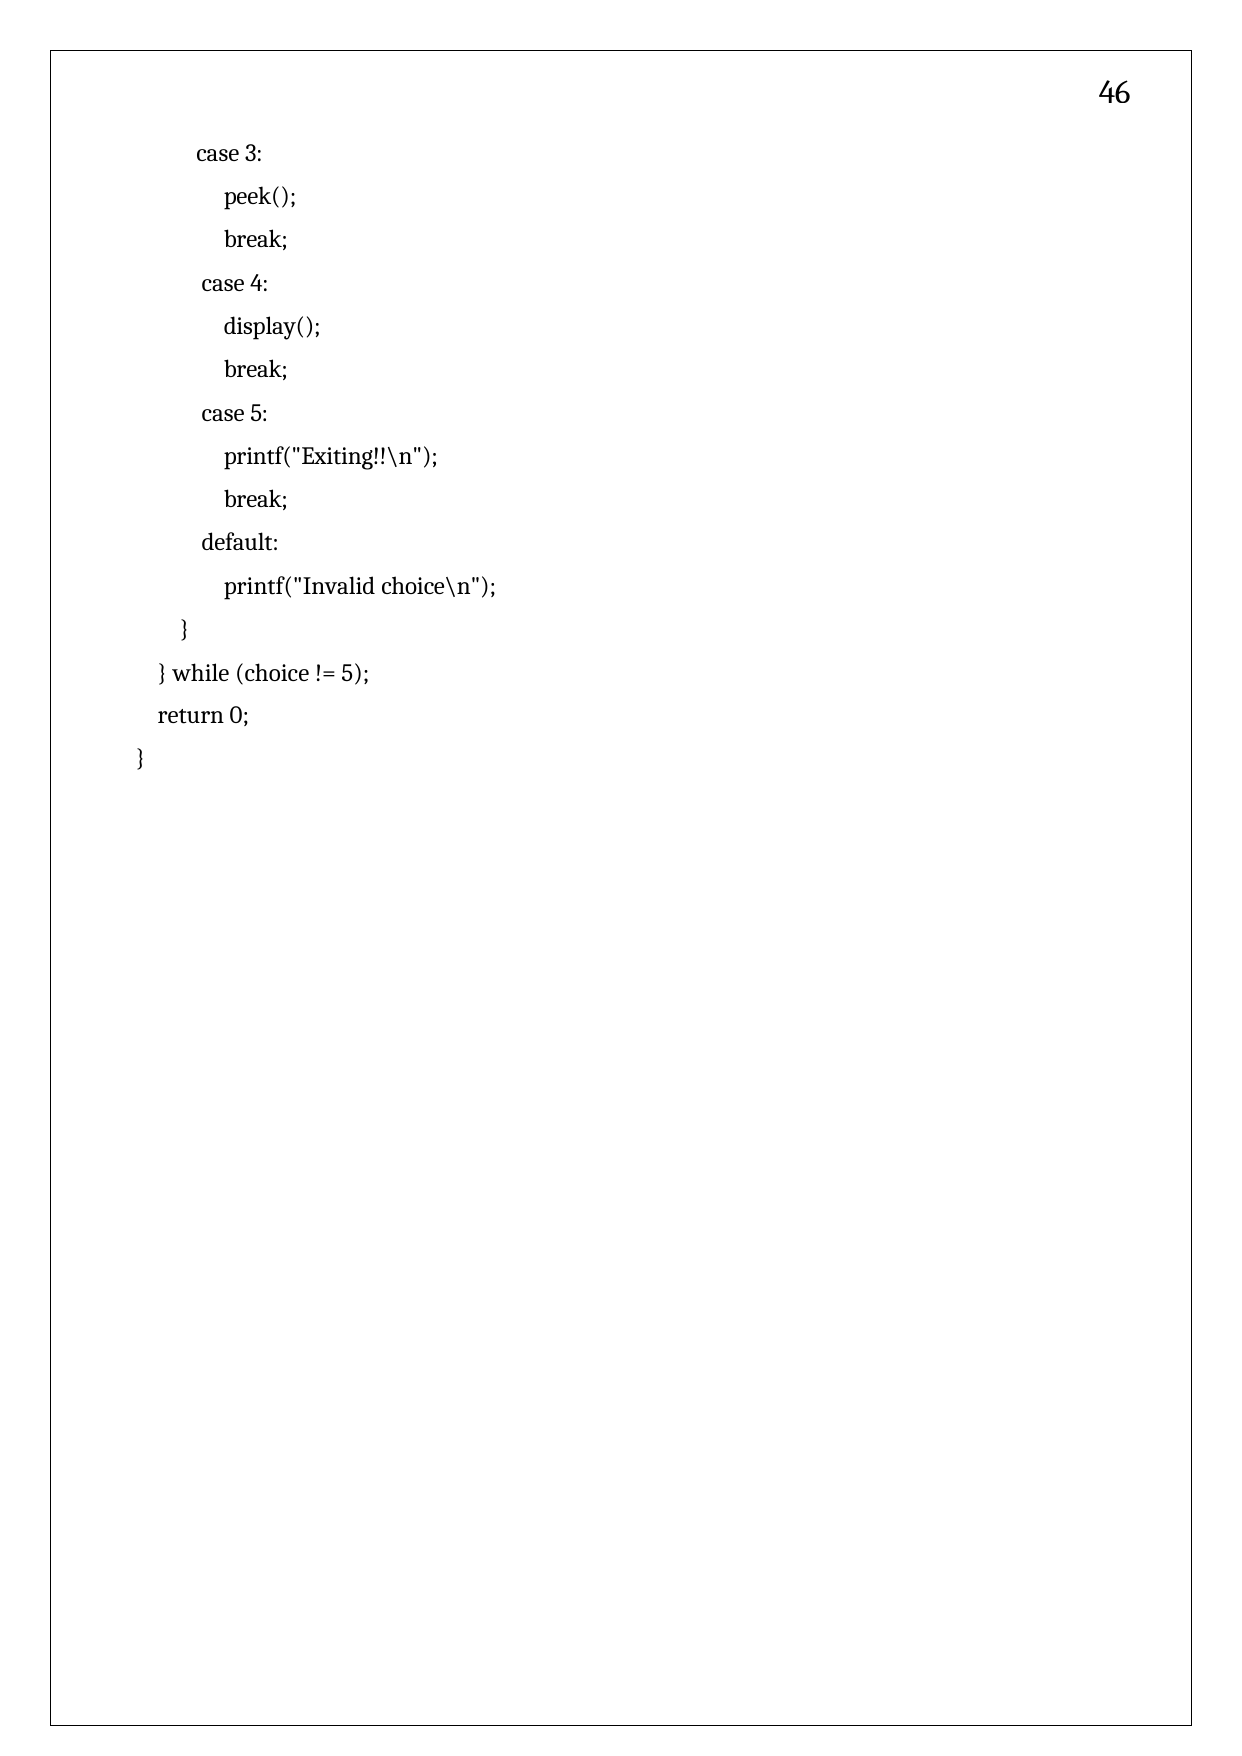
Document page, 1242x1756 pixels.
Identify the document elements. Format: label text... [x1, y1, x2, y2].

text } [136, 744, 1152, 773]
text display(); break; [223, 312, 352, 384]
text case 4: [201, 268, 1152, 297]
text default: [201, 528, 1152, 557]
text printf("Invalid choice\n"); [223, 572, 1152, 601]
text } while (choice != 5); return 0; [157, 659, 397, 730]
text case 5: [201, 398, 1152, 427]
text peek(); break; [223, 182, 352, 254]
text printf("Exiting!!\n"); break; [223, 442, 489, 514]
text } [179, 615, 1152, 644]
text case 3: [196, 139, 1152, 167]
